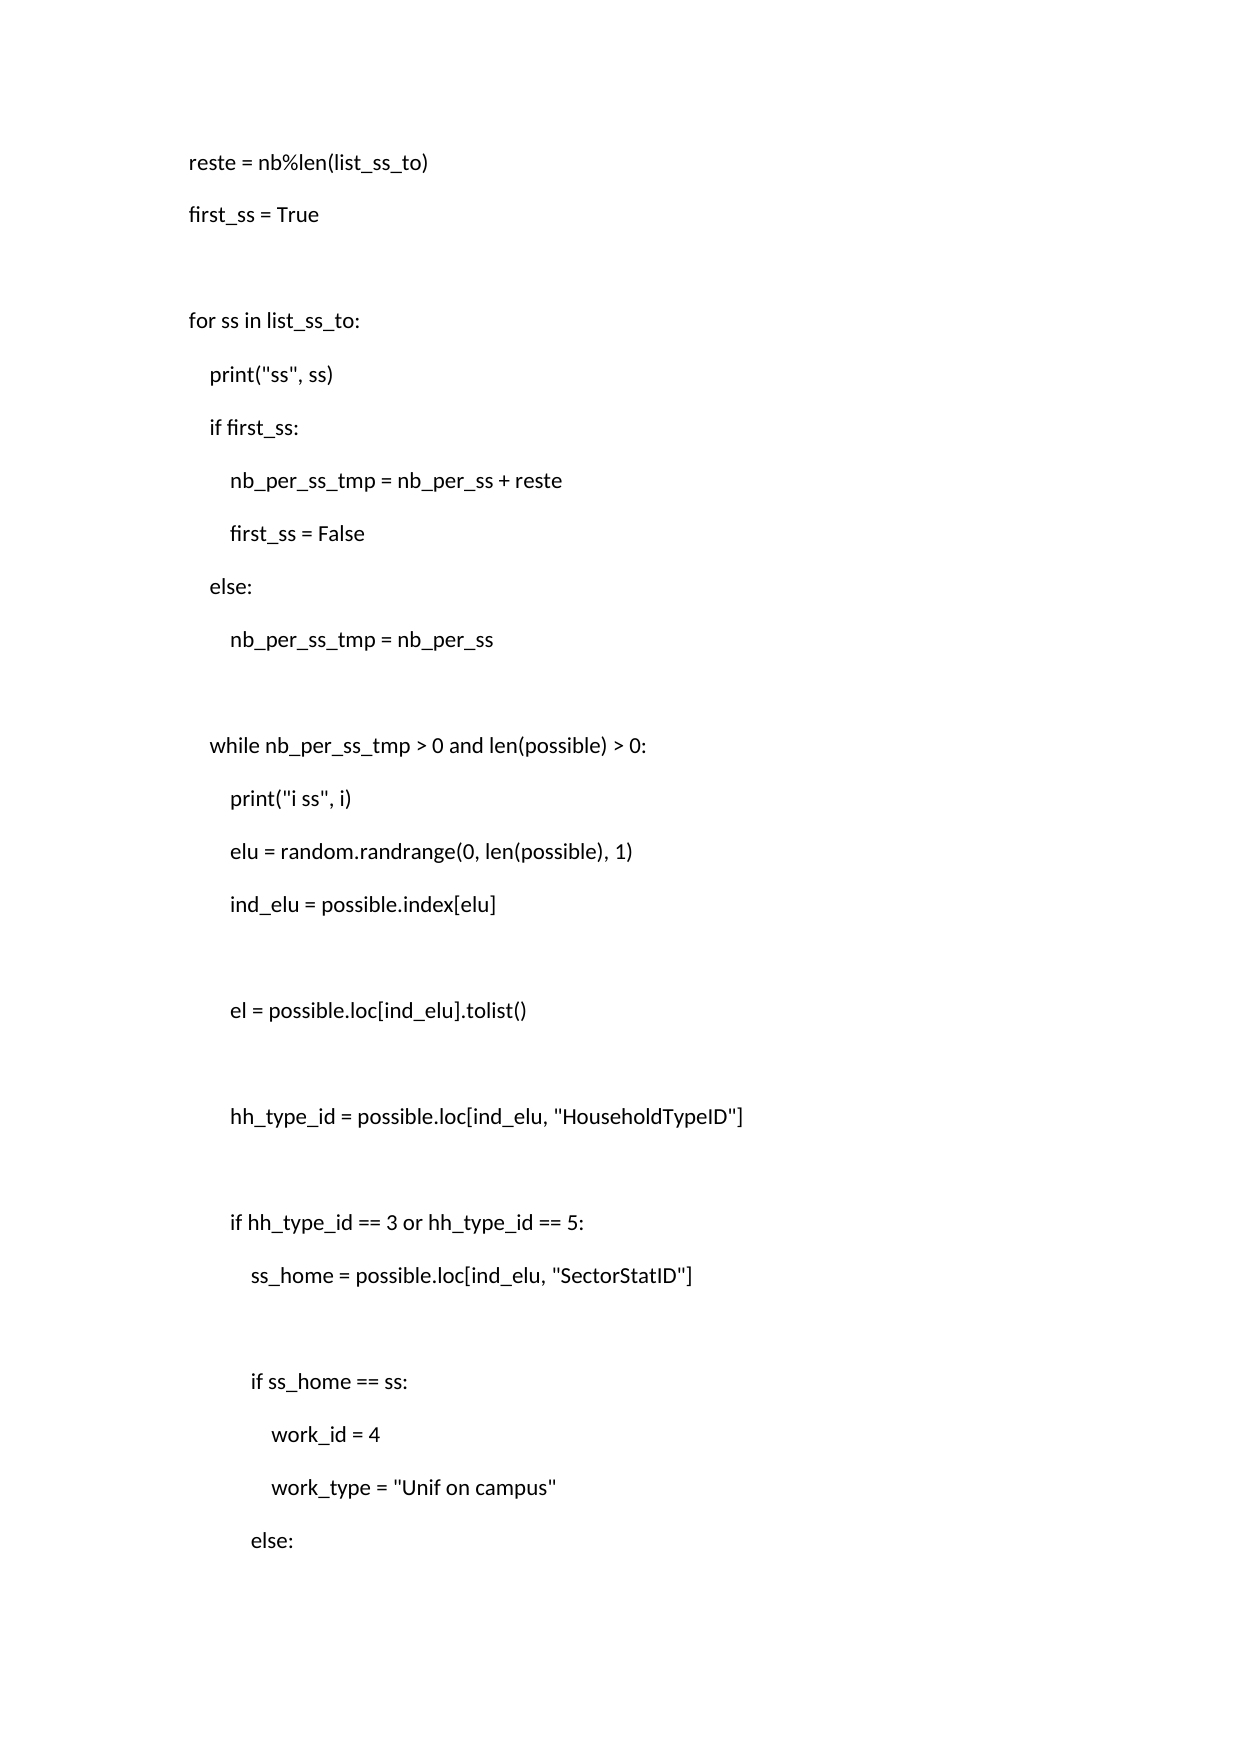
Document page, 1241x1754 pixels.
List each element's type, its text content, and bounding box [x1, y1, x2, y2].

text work_type = "Unif on campus" [148, 1473, 1093, 1501]
text print("ss", ss) [148, 360, 1093, 388]
text if first_ss: [148, 413, 1093, 441]
text for ss in list_ss_to: [148, 307, 1093, 335]
text hh_type_id = possible.loc[ind_elu, "HouseholdTypeID"] [148, 1102, 1093, 1130]
text first_ss = False [148, 519, 1093, 547]
text nb_per_ss_tmp = nb_per_ss + reste [148, 466, 1093, 494]
text else: [148, 1526, 1093, 1554]
text reste = nb%len(list_ss_to) [148, 148, 1093, 176]
text work_id = 4 [148, 1420, 1093, 1448]
text first_ss = True [148, 201, 1093, 229]
text ss_home = possible.loc[ind_elu, "SectorStatID"] [148, 1261, 1093, 1289]
text nb_per_ss_tmp = nb_per_ss [148, 625, 1093, 653]
text if hh_type_id == 3 or hh_type_id == 5: [148, 1208, 1093, 1236]
text ind_elu = possible.index[elu] [148, 890, 1093, 918]
text el = possible.loc[ind_elu].tolist() [148, 996, 1093, 1024]
text while nb_per_ss_tmp > 0 and len(possible) > 0: [148, 731, 1093, 759]
text else: [148, 572, 1093, 600]
text if ss_home == ss: [148, 1367, 1093, 1395]
text elu = random.randrange(0, len(possible), 1) [148, 837, 1093, 865]
text print("i ss", i) [148, 784, 1093, 812]
